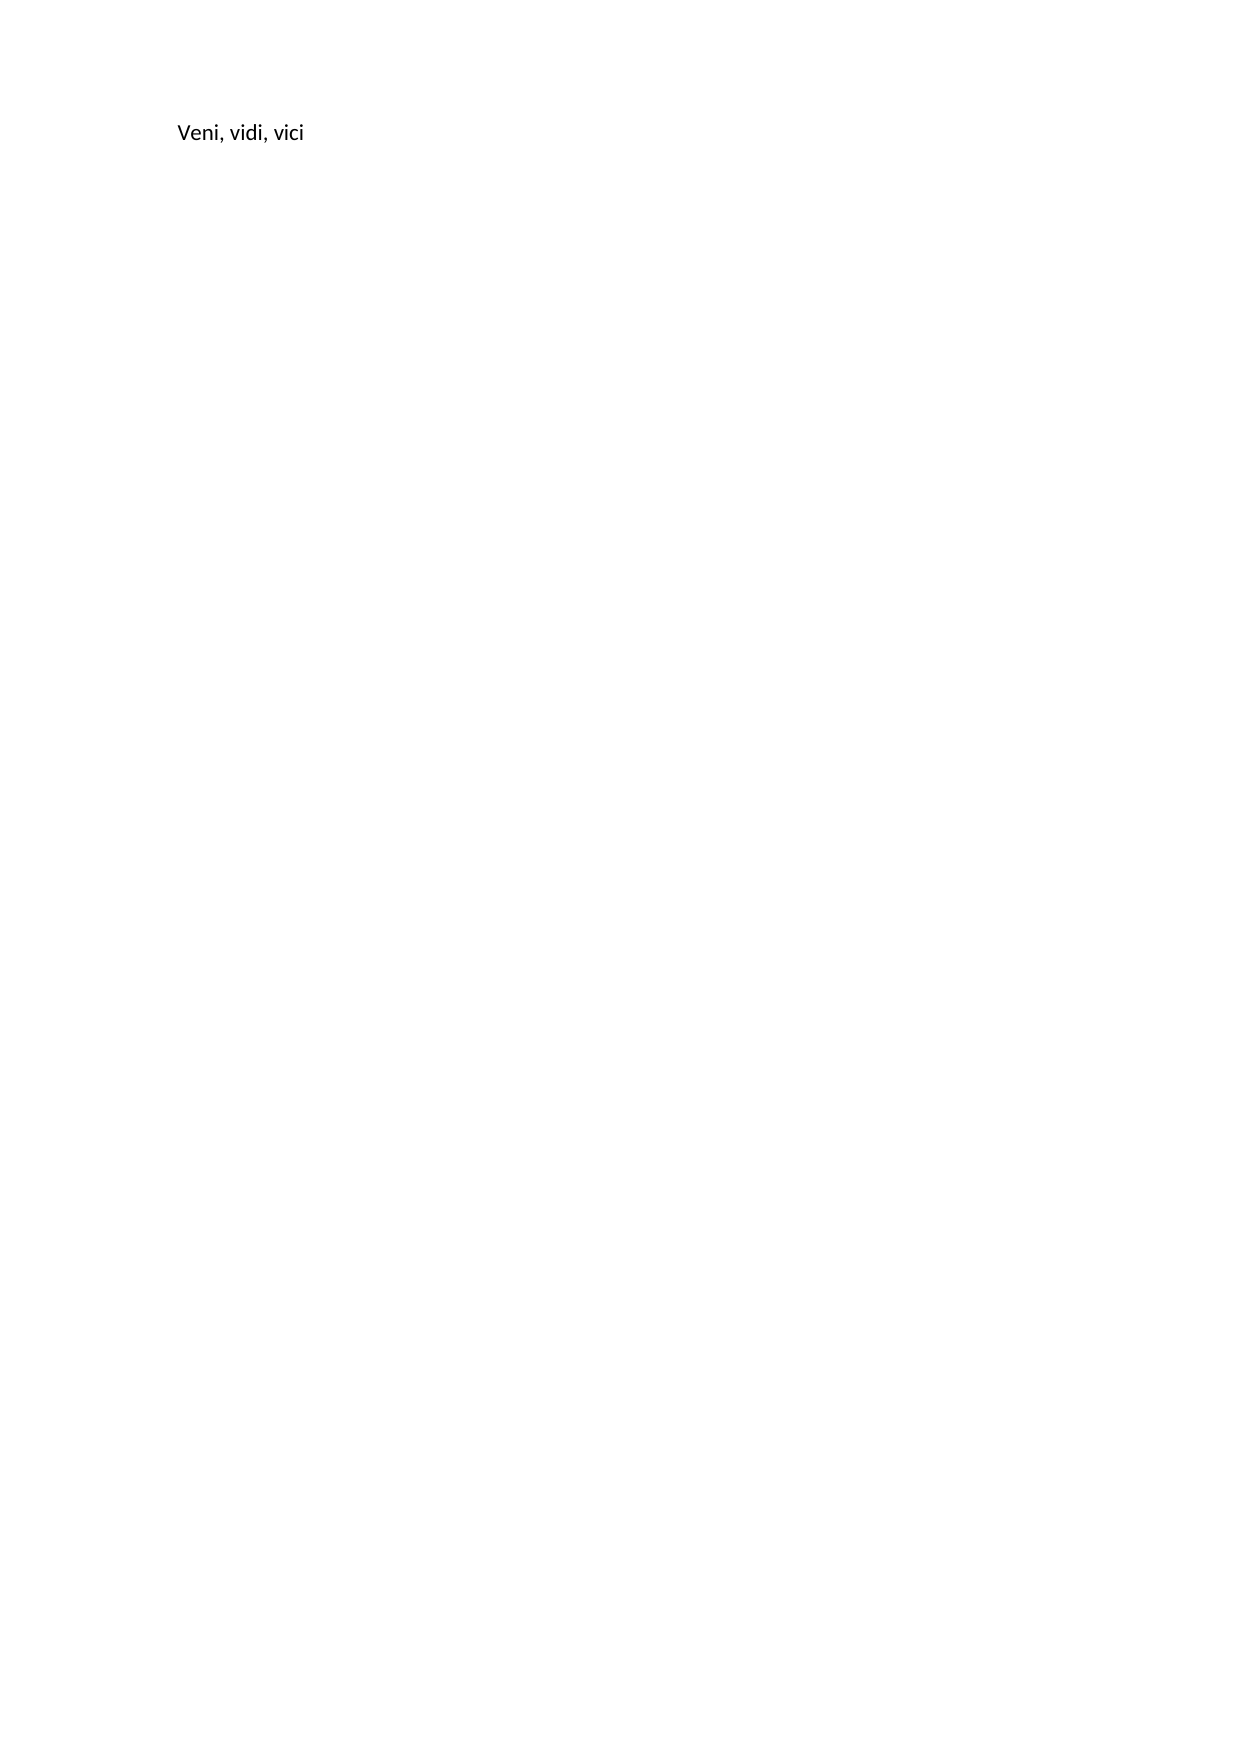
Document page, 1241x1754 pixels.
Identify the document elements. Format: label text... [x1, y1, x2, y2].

text Veni, vidi, vici [177, 118, 1152, 146]
